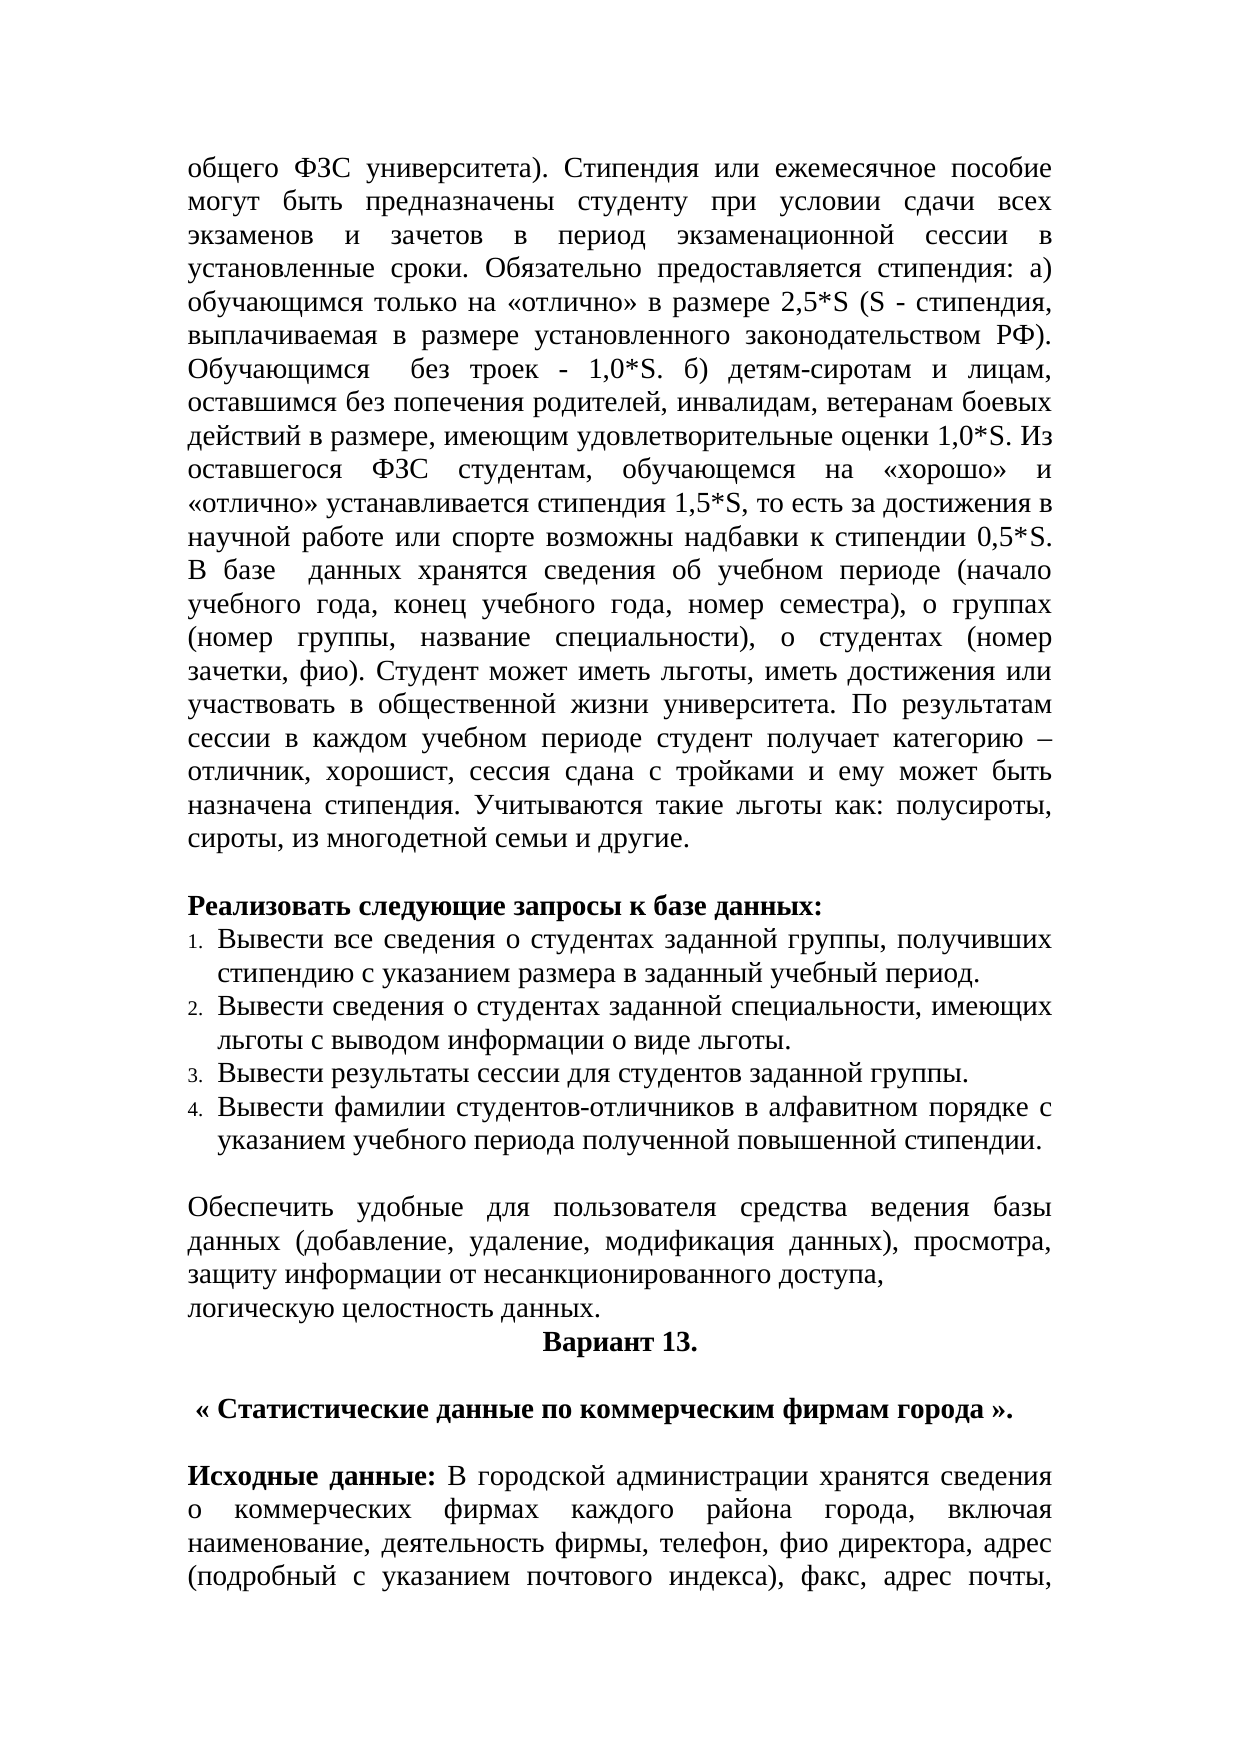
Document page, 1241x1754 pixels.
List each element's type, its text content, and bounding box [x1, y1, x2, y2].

text Реализовать следующие запросы к базе данных: [187, 888, 1053, 921]
list Вывести сведения о студентах заданной специальности, имеющих льготы с выводом информации о виде льготы. [187, 988, 1053, 1056]
text Обеспечить удобные для пользователя средства ведения базы данных (добавление, удаление, модификация данных), просмотра, защиту информации от несанкционированного доступа, [187, 1190, 1053, 1290]
text Вариант 13. [187, 1324, 1053, 1357]
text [187, 150, 1053, 854]
list Вывести фамилии студентов-отличников в алфавитном порядке с указанием учебного периода полученной повышенной стипендии. [187, 1089, 1053, 1156]
text логическую целостность данных. [187, 1290, 1053, 1324]
text « Статистические данные по коммерческим фирмам города ». [187, 1391, 1053, 1424]
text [187, 1458, 1053, 1592]
list Вывести все сведения о студентах заданной группы, получивших стипендию с указанием размера в заданный учебный период. [187, 921, 1053, 988]
list Вывести результаты сессии для студентов заданной группы. [187, 1056, 1053, 1089]
